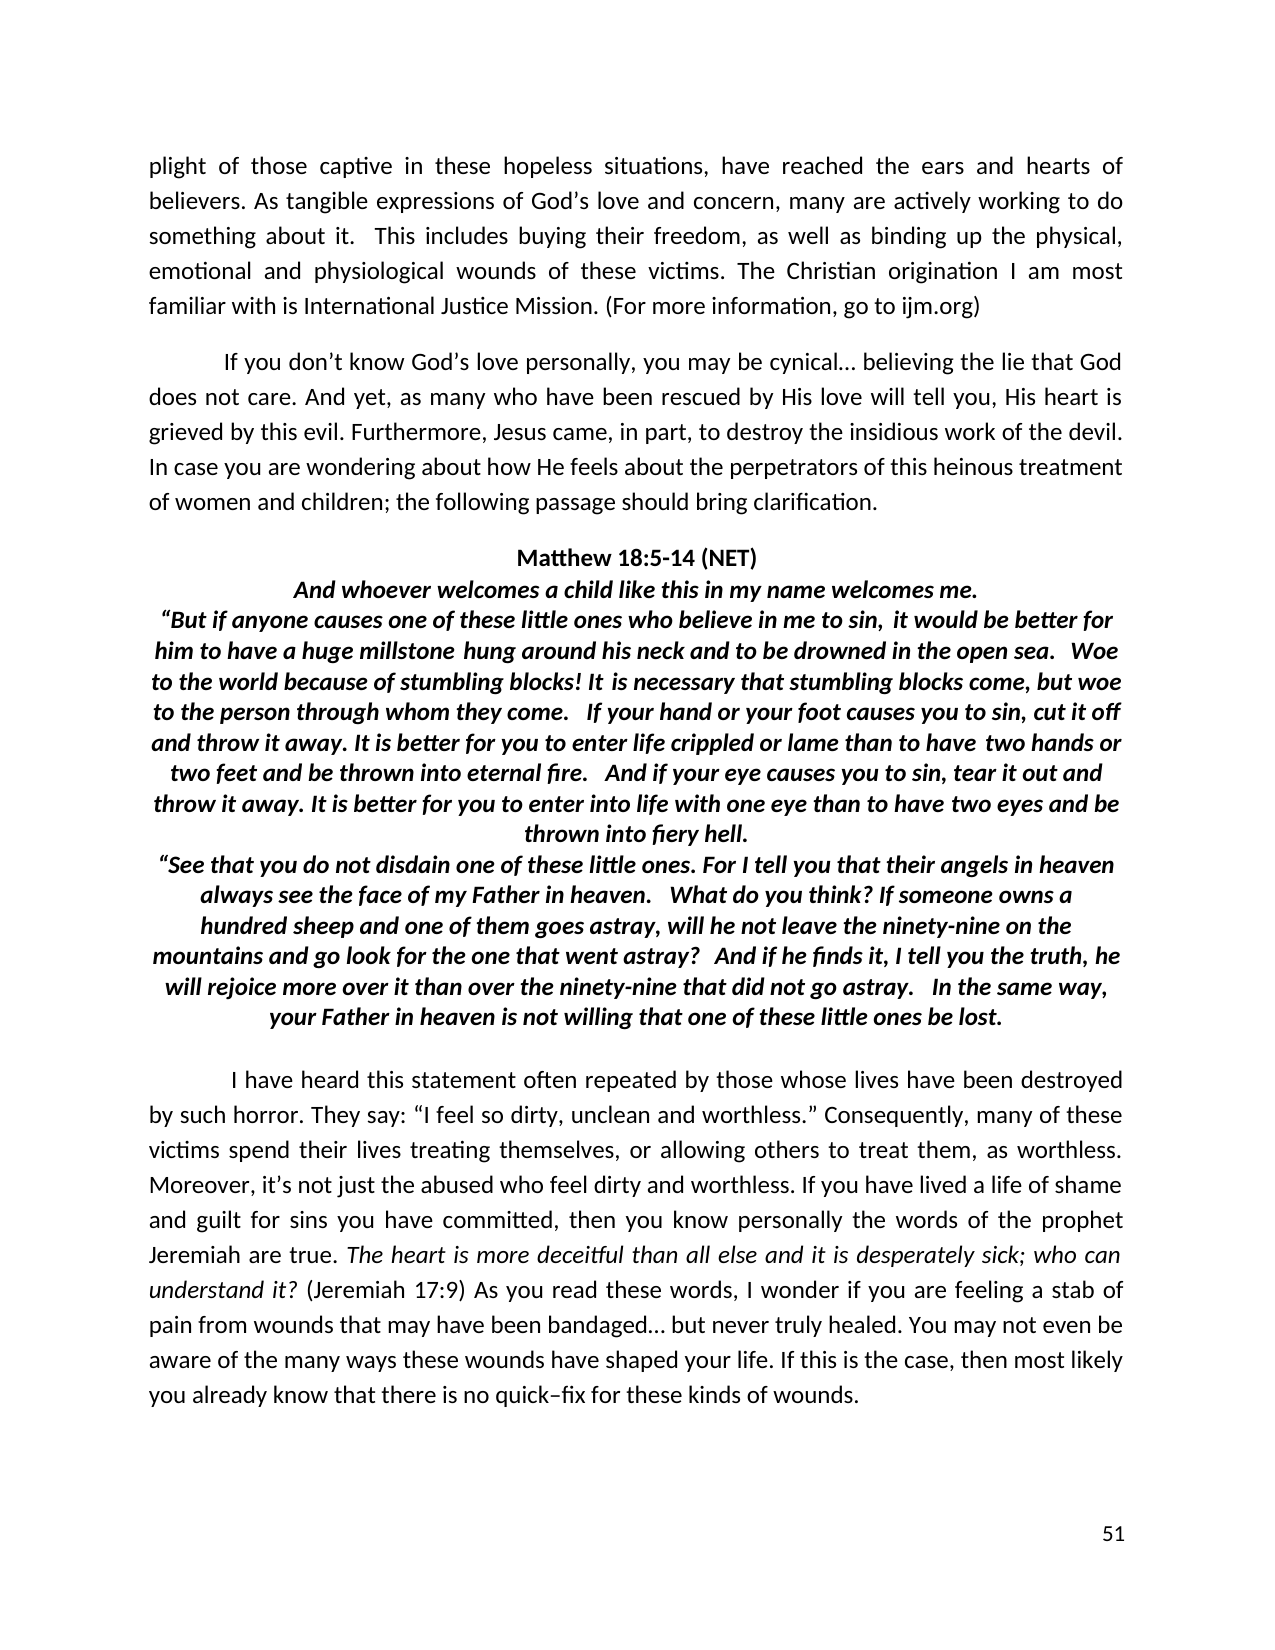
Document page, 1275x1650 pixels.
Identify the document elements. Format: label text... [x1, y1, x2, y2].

text I have heard this statement often repeated by those whose lives have been destroyed by such horror. They say: “I feel so dirty, unclean and worthless.” Consequently, many of these victims spend their lives treating themselves, or allowing others to treat them, as worthless. Moreover, it’s not just the abused who feel dirty and worthless. If you have lived a life of shame and guilt for sins you have committed, then you know personally the words of the prophet Jeremiah are true. The heart is more deceitful than all else and it is desperately sick; who can understand it? (Jeremiah 17:9) As you read these words, I wonder if you are feeling a stab of pain from wounds that may have been bandaged… but never truly healed. You may not even be aware of the many ways these wounds have shaped your life. If this is the case, then most likely you already know that there is no quick–fix for these kinds of wounds. [148, 1064, 1124, 1410]
text If you don’t know God’s love personally, you may be cynical… believing the lie that God does not care. And yet, as many who have been rescued by His love will tell you, His heart is grieved by this evil. Furthermore, Jesus came, in part, to destroy the insidious work of the devil. In case you are wondering about how He feels about the perpetrators of this heinous treatment of women and children; the following passage should bring clarification. [148, 346, 1124, 516]
text Matthew 18:5-14 (NET) [152, 542, 1122, 572]
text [148, 150, 1124, 321]
text “See that you do not disdain one of these little ones. For I tell you that their angels in heaven always see the face of my Father in heaven. What do you think? If someone owns a hundred sheep and one of them goes astray, will he not leave the ninety-nine on the mountains and go look for the one that went astray? And if he finds it, I tell you the truth, he will rejoice more over it than over the ninety-nine that did not go astray. In the same way, your Father in heaven is not willing that one of these little ones be lost. [150, 849, 1125, 1032]
text And whoever welcomes a child like this in my name welcomes me. [150, 574, 1125, 605]
text “But if anyone causes one of these little ones who believe in me to sin, it would be better for him to have a huge millstone hung around his neck and to be drowned in the open sea. Woe to the world because of stumbling blocks! It is necessary that stumbling blocks come, but woe to the person through whom they come. If your hand or your foot causes you to sin, cut it off and throw it away. It is better for you to enter life crippled or lame than to have two hands or two feet and be thrown into eternal fire. And if your eye causes you to sin, tear it out and throw it away. It is better for you to enter into life with one eye than to have two eyes and be thrown into fiery hell. [150, 605, 1125, 849]
